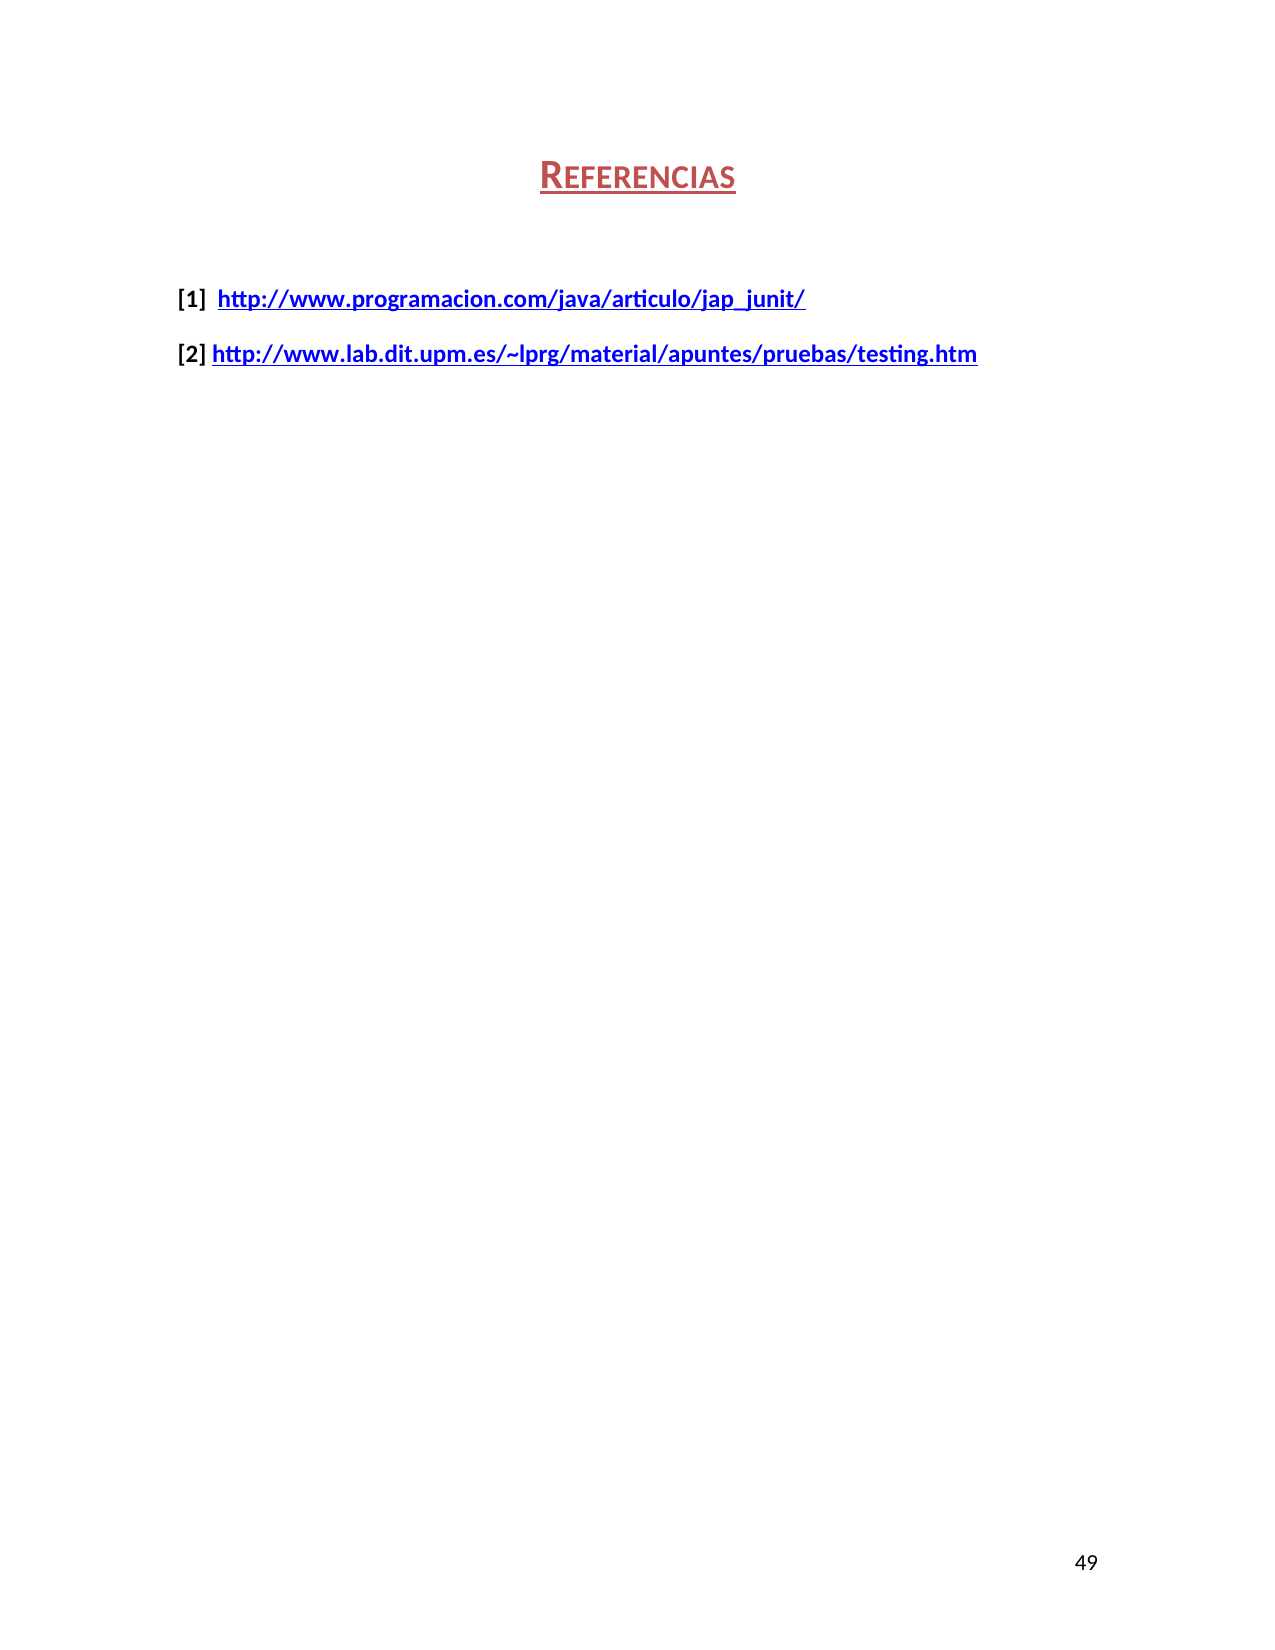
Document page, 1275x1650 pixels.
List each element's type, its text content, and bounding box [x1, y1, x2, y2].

text [2] http://www.lab.dit.upm.es/~lprg/material/apuntes/pruebas/testing.htm [177, 338, 1098, 369]
text [1] http://www.programacion.com/java/articulo/jap_junit/ [177, 283, 1098, 313]
text Referencias [177, 148, 1098, 198]
